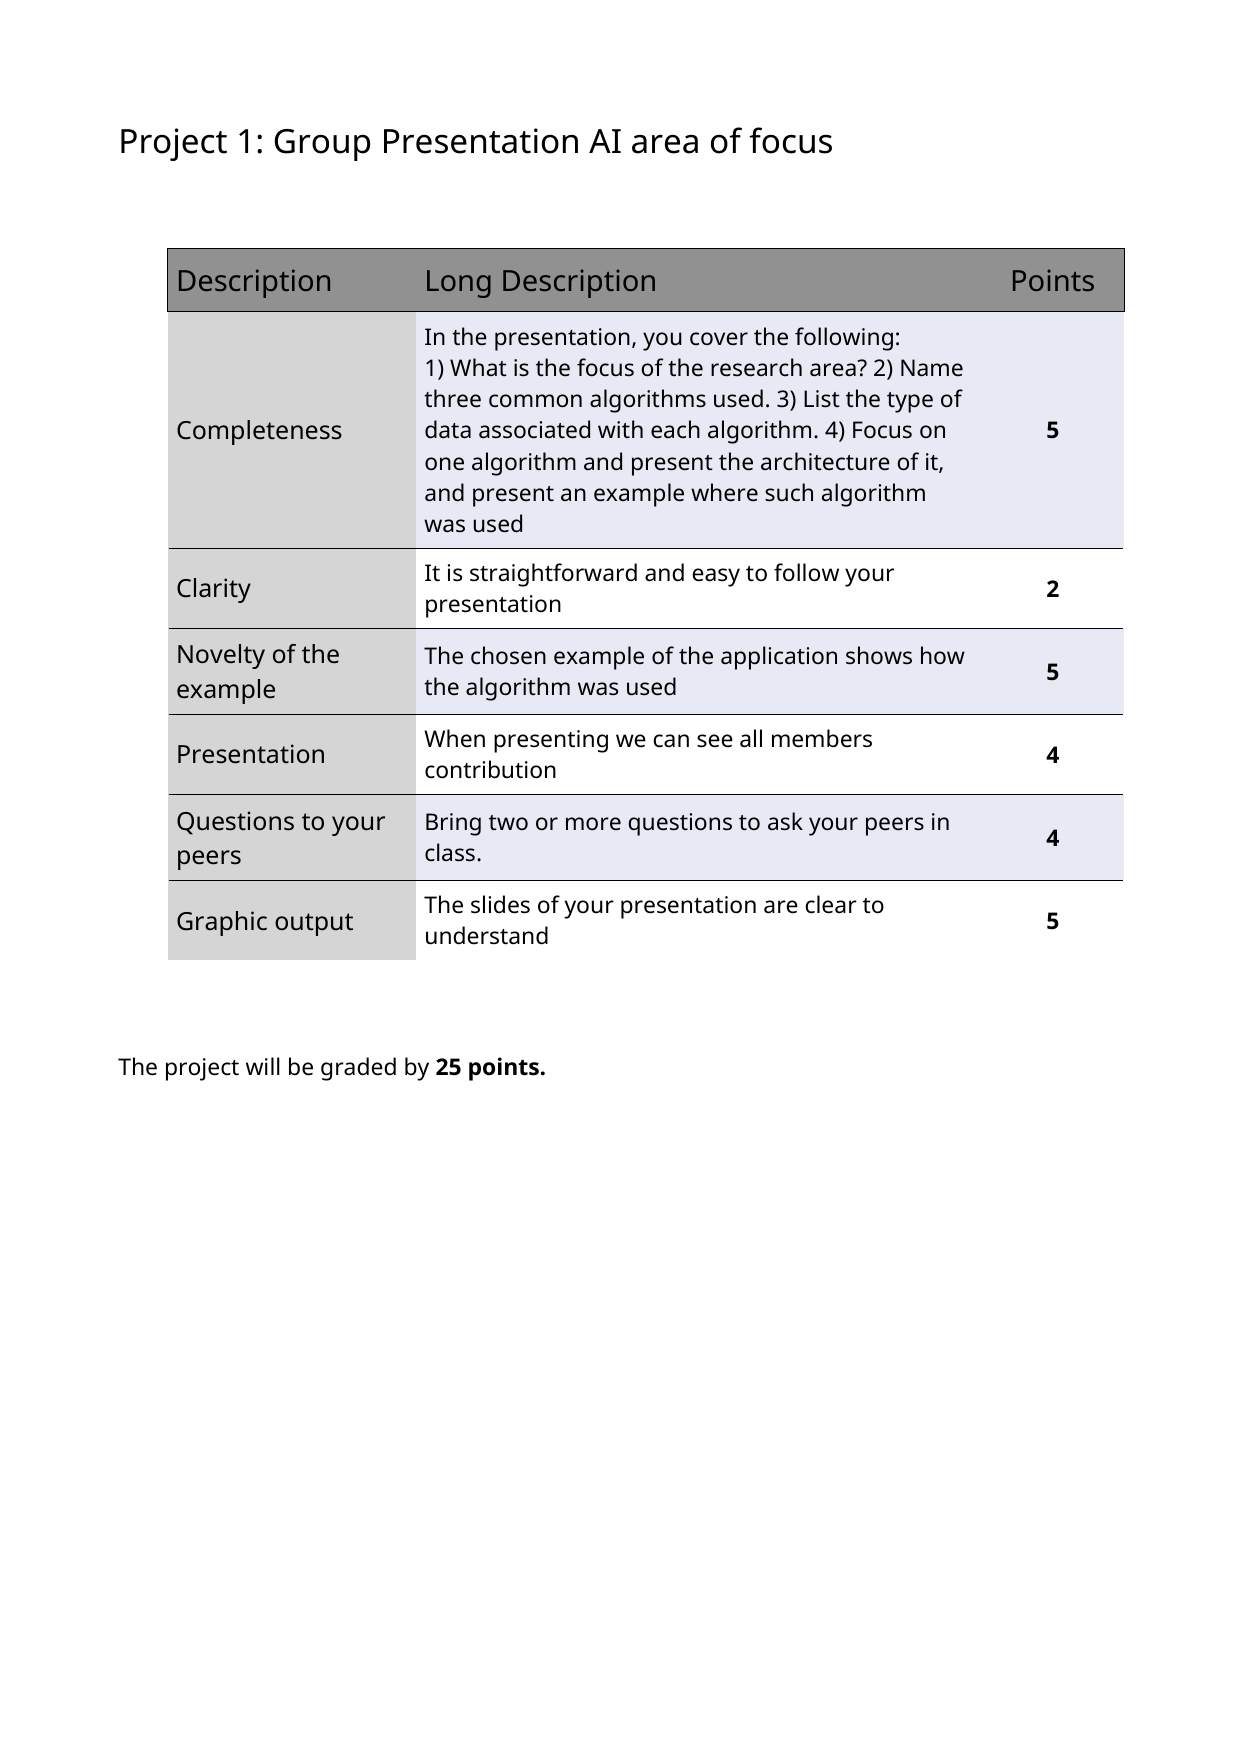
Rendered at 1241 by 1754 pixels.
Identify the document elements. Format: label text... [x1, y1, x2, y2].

table_cell In the presentation, you cover the following: 1) What is the focus of the research area? 2) Name three common algorithms used. 3) List the type of data associated with each algorithm. 4) Focus on one algorithm and present the architecture of it, and present an example where such algorithm was used [416, 312, 981, 548]
table_cell When presenting we can see all members contribution [416, 715, 981, 794]
table_cell 5 [981, 880, 1124, 960]
text The project will be graded by 25 points. [118, 1050, 1122, 1082]
table_cell Bring two or more questions to ask your peers in class. [416, 795, 981, 880]
table_cell Presentation [168, 715, 416, 794]
table_header Points [981, 249, 1124, 311]
table_cell Completeness [168, 312, 416, 548]
table_cell Questions to your peers [168, 795, 416, 880]
table_cell The chosen example of the application shows how the algorithm was used [416, 629, 981, 714]
table_header Description [168, 249, 416, 311]
table_header Long Description [416, 249, 981, 311]
table_cell Graphic output [168, 881, 416, 960]
table_cell 5 [981, 628, 1124, 714]
table_cell The slides of your presentation are clear to understand [416, 881, 981, 960]
table_cell Clarity [168, 549, 416, 628]
table_cell 4 [981, 794, 1124, 880]
table_cell It is straightforward and easy to follow your presentation [416, 549, 981, 628]
table_cell 2 [981, 548, 1124, 628]
text Project 1: Group Presentation AI area of focus [118, 118, 1122, 163]
table_cell 4 [981, 714, 1124, 794]
table_cell 5 [981, 312, 1124, 548]
table_cell Novelty of the example [168, 629, 416, 714]
